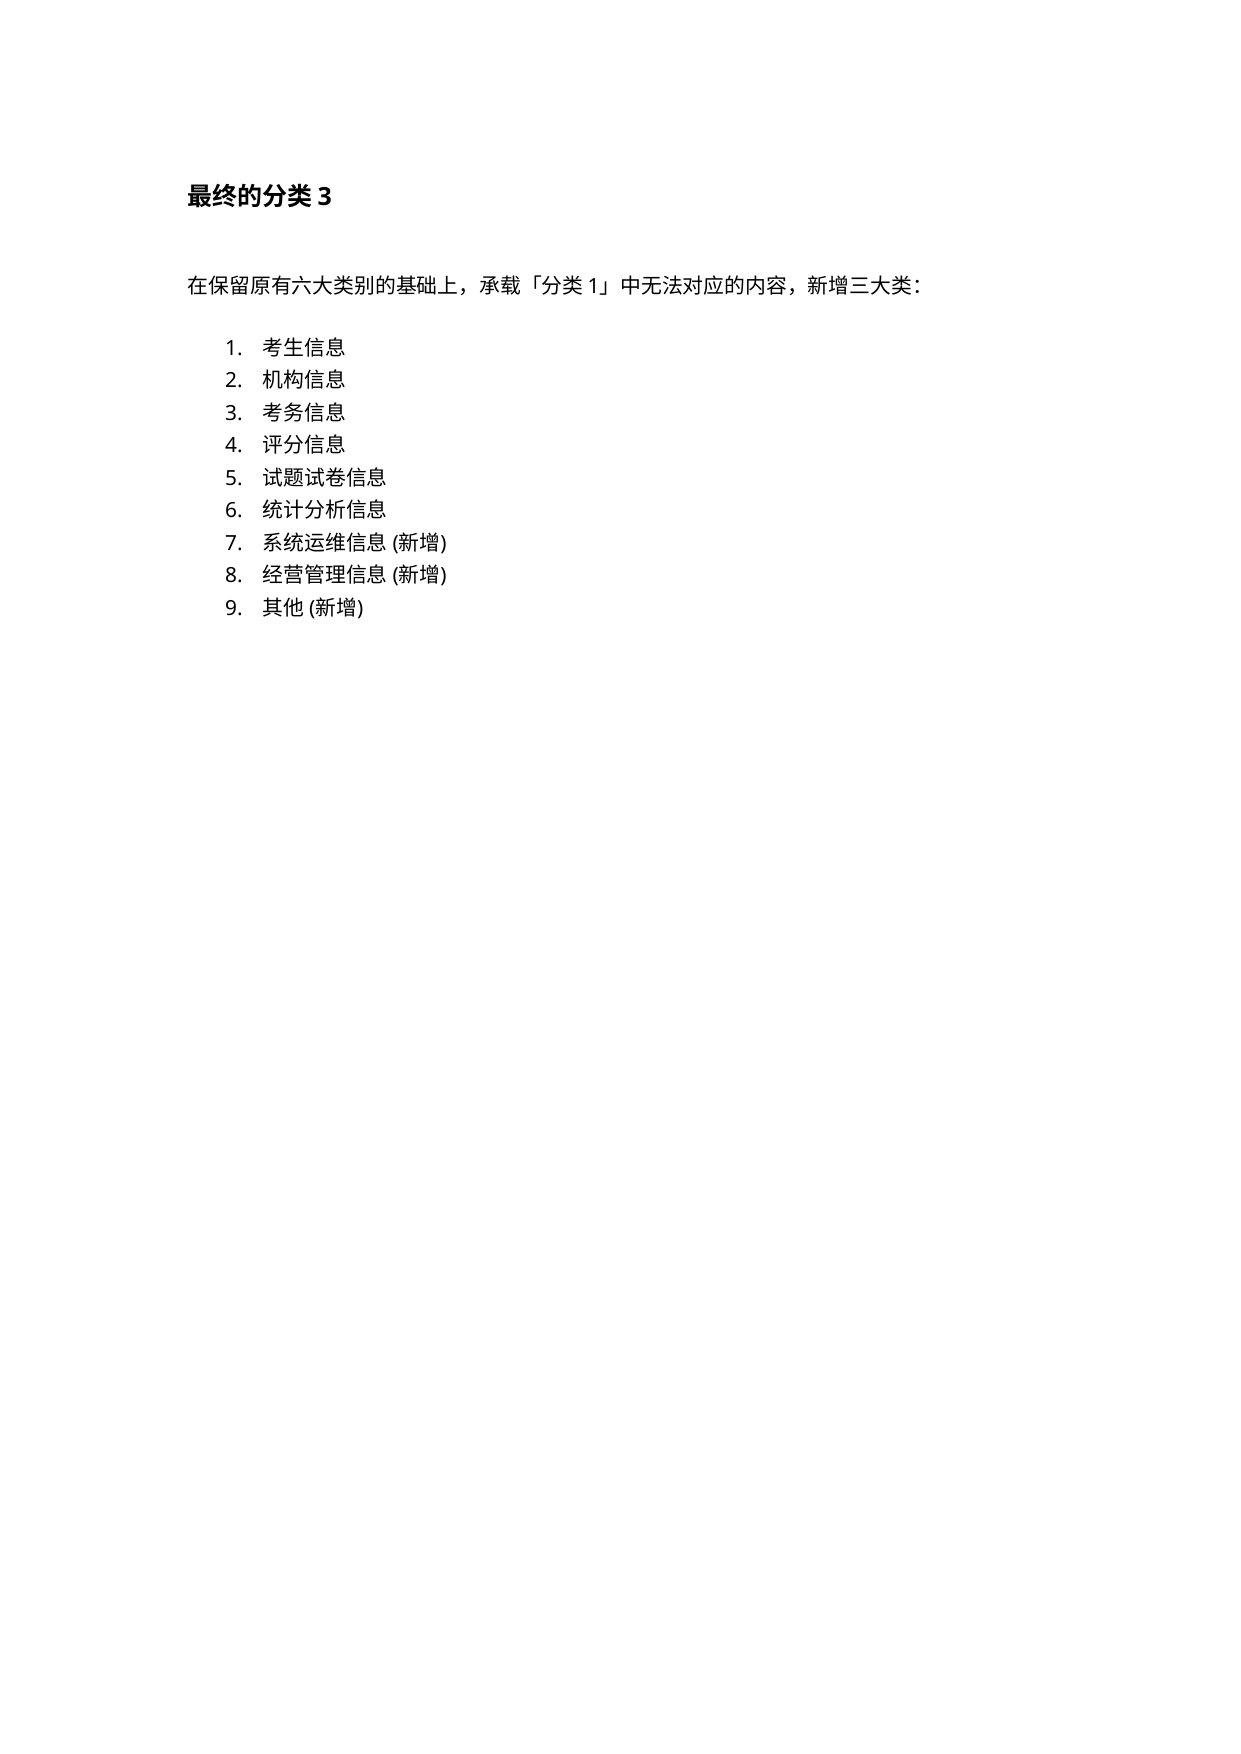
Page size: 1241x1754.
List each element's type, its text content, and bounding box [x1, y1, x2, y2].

list 评分信息 [225, 427, 1053, 460]
list 考生信息 [225, 330, 1053, 362]
list 经营管理信息 (新增) [225, 557, 1053, 590]
list 机构信息 [225, 362, 1053, 395]
list 系统运维信息 (新增) [225, 525, 1053, 557]
list 考务信息 [225, 395, 1053, 427]
list 统计分析信息 [225, 492, 1053, 525]
text 在保留原有六大类别的基础上，承载「分类1」中无法对应的内容，新增三大类： [187, 268, 1053, 301]
subtitle 最终的分类3 [187, 162, 1053, 227]
list 试题试卷信息 [225, 460, 1053, 492]
list 其他 (新增) [225, 590, 1053, 622]
